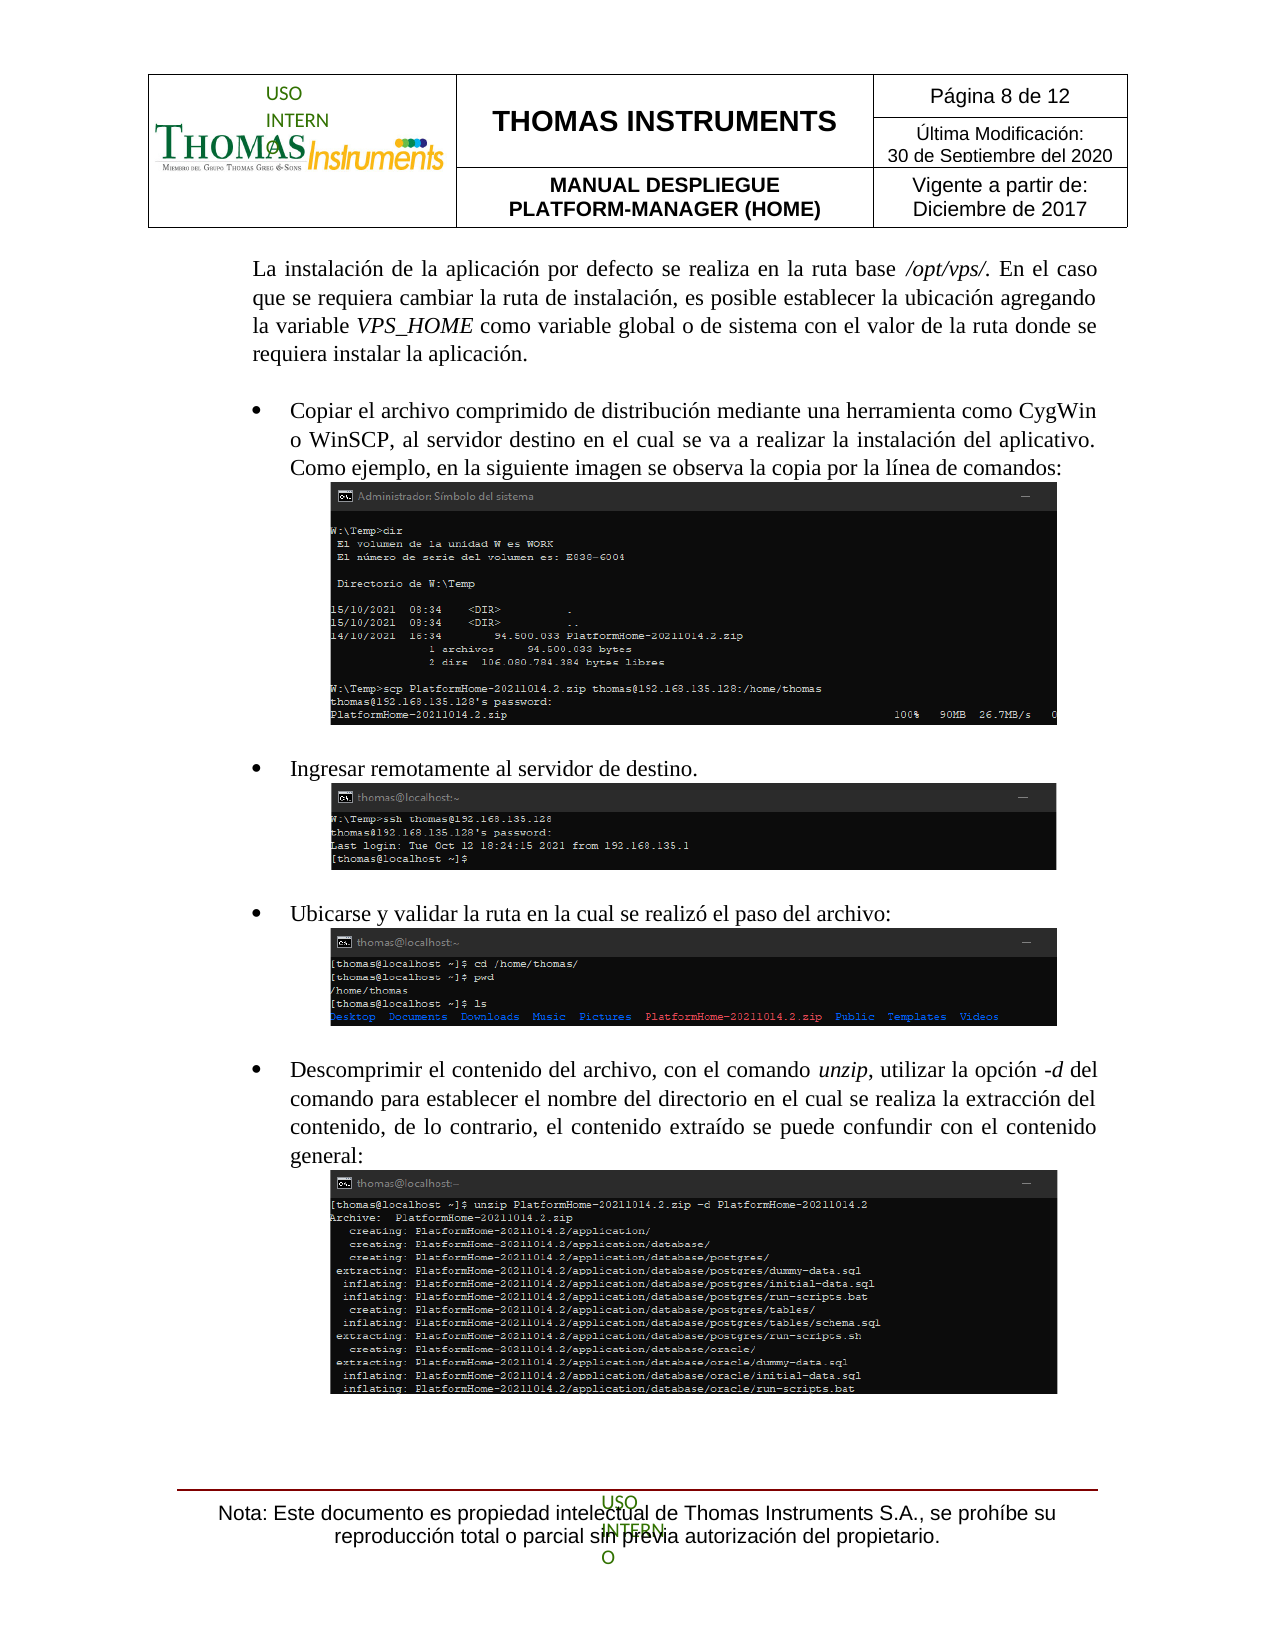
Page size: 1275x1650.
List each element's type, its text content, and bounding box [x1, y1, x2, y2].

picture [330, 928, 1057, 1026]
picture [150, 120, 448, 178]
list La instalación de la aplicación por defecto se realiza en la ruta base /opt/vps/. En el caso que se requiera cambiar la ruta de instalación, es posible establecer la ubicación agregando la variable VPS_HOME como variable global o de sistema con el valor de la ruta donde se requiera instalar la aplicación. [252, 255, 1098, 367]
list Ingresar remotamente al servidor de destino. [252, 755, 1098, 782]
picture [330, 1170, 1058, 1394]
list Descomprimir el contenido del archivo, con el comando unzip, utilizar la opción -d del comando para establecer el nombre del directorio en el cual se realiza la extracción del contenido, de lo contrario, el contenido extraído se puede confundir con el contenido general: [252, 1056, 1098, 1168]
picture [330, 482, 1057, 725]
list Ubicarse y validar la ruta en la cual se realizó el paso del archivo: [252, 900, 1098, 926]
list Copiar el archivo comprimido de distribución mediante una herramienta como CygWin o WinSCP, al servidor destino en el cual se va a realizar la instalación del aplicativo. Como ejemplo, en la siguiente imagen se observa la copia por la línea de comandos: [252, 397, 1098, 481]
picture [331, 783, 1057, 870]
